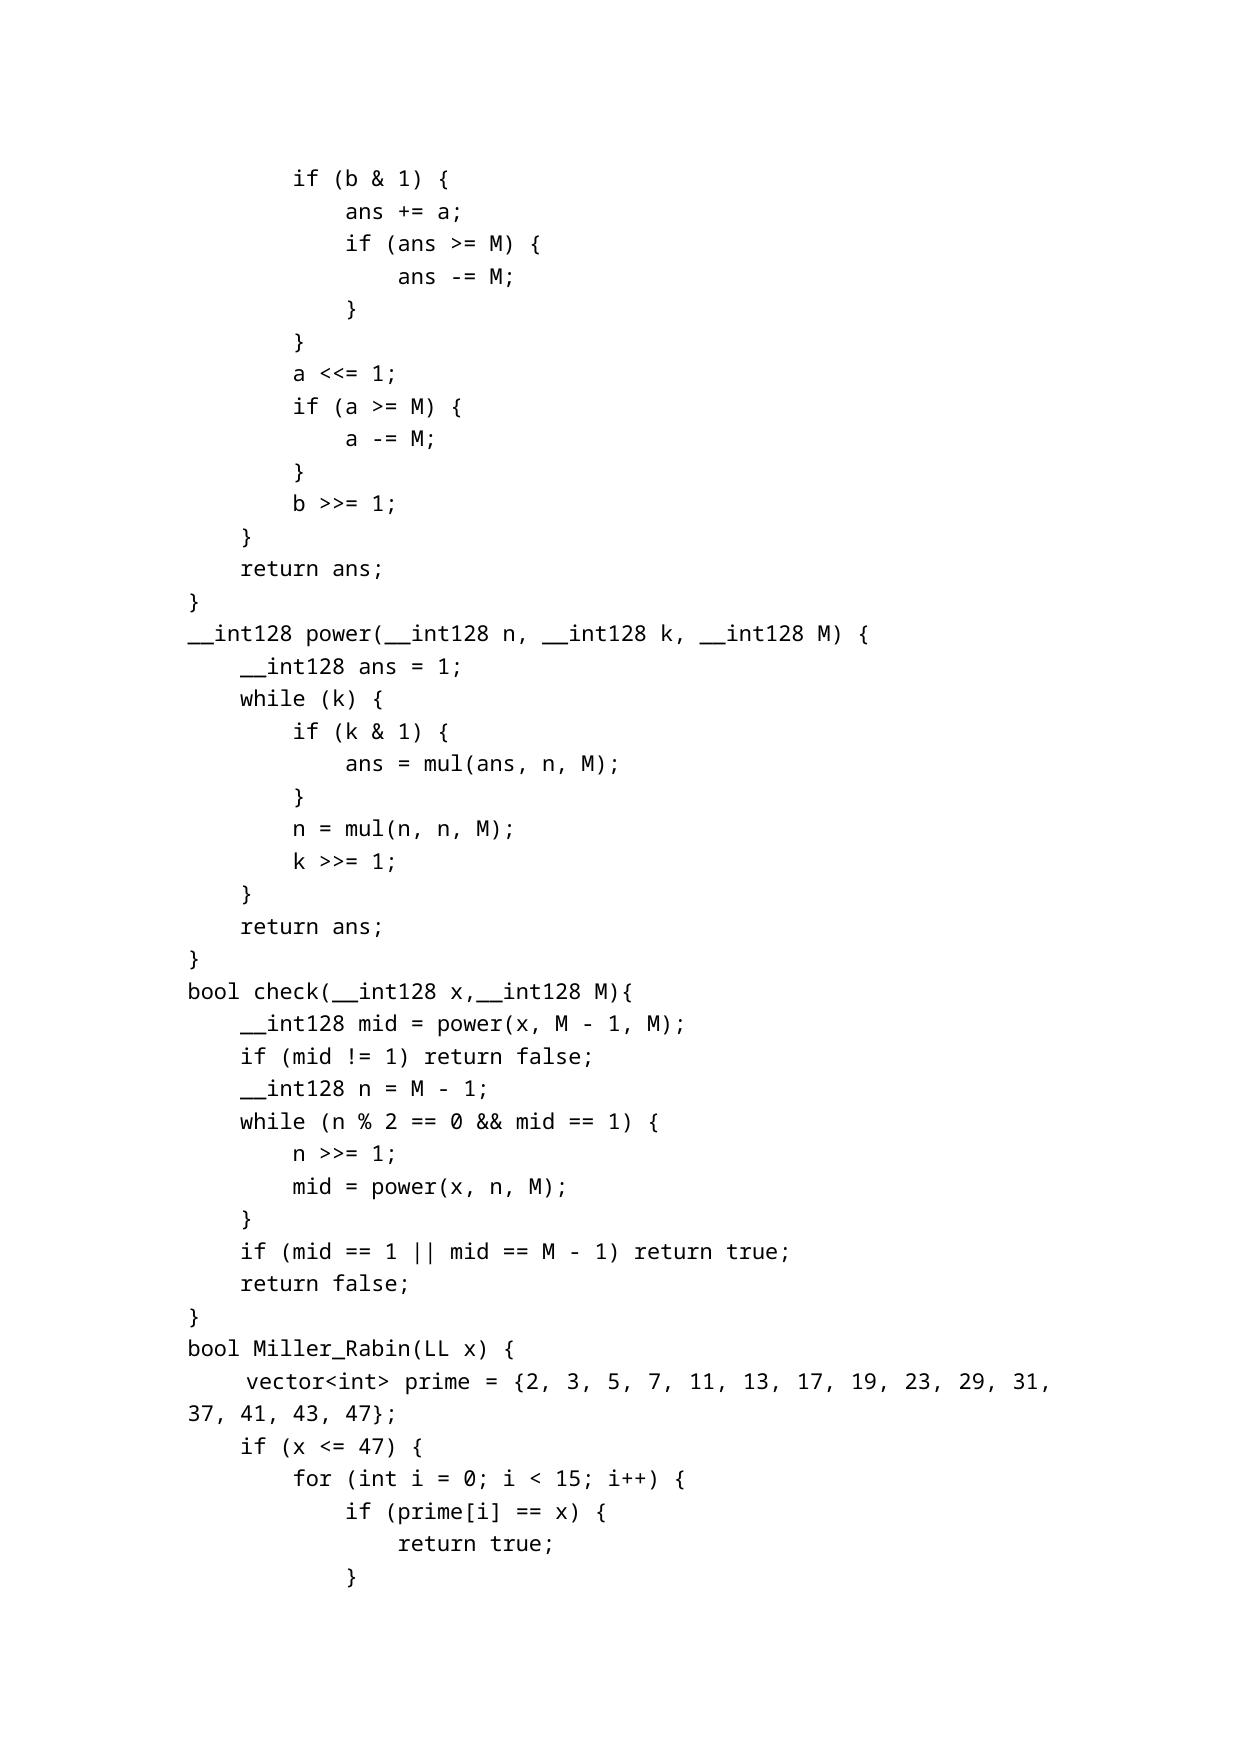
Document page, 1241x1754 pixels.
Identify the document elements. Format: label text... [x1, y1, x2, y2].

text } [187, 1202, 1053, 1234]
text } [187, 942, 1053, 974]
text } [187, 584, 1053, 617]
text a -= M; [187, 422, 1053, 454]
text n >>= 1; [187, 1137, 1053, 1169]
text __int128 ans = 1; [187, 649, 1053, 682]
text } [187, 1299, 1053, 1332]
text b >>= 1; [187, 487, 1053, 519]
text k >>= 1; [187, 844, 1053, 877]
text return false; [187, 1267, 1053, 1299]
text __int128 mid = power(x, M - 1, M); [187, 1007, 1053, 1039]
text if (b & 1) { [187, 162, 1053, 194]
text } [187, 454, 1053, 487]
text ans -= M; [187, 259, 1053, 292]
text return ans; [187, 552, 1053, 584]
text if (prime[i] == x) { [187, 1494, 1053, 1527]
text mid = power(x, n, M); [187, 1169, 1053, 1202]
text while (k) { [187, 682, 1053, 714]
text __int128 n = M - 1; [187, 1072, 1053, 1104]
text if (a >= M) { [187, 389, 1053, 422]
text while (n % 2 == 0 && mid == 1) { [187, 1104, 1053, 1137]
text } [187, 877, 1053, 909]
text } [187, 324, 1053, 357]
text bool check(__int128 x,__int128 M){ [187, 974, 1053, 1007]
text a <<= 1; [187, 357, 1053, 389]
text for (int i = 0; i < 15; i++) { [187, 1462, 1053, 1494]
text ans = mul(ans, n, M); [187, 747, 1053, 779]
text } [187, 779, 1053, 812]
text } [187, 292, 1053, 324]
text n = mul(n, n, M); [187, 812, 1053, 844]
text vector<int> prime = {2, 3, 5, 7, 11, 13, 17, 19, 23, 29, 31, 37, 41, 43, 47}; [187, 1364, 1053, 1429]
text } [187, 1559, 1053, 1592]
text if (ans >= M) { [187, 227, 1053, 259]
text if (mid == 1 || mid == M - 1) return true; [187, 1234, 1053, 1267]
text return ans; [187, 909, 1053, 942]
text if (k & 1) { [187, 714, 1053, 747]
text return true; [187, 1527, 1053, 1559]
text } [187, 519, 1053, 552]
text ans += a; [187, 194, 1053, 227]
text __int128 power(__int128 n, __int128 k, __int128 M) { [187, 617, 1053, 649]
text if (mid != 1) return false; [187, 1039, 1053, 1072]
text bool Miller_Rabin(LL x) { [187, 1332, 1053, 1364]
text if (x <= 47) { [187, 1429, 1053, 1462]
